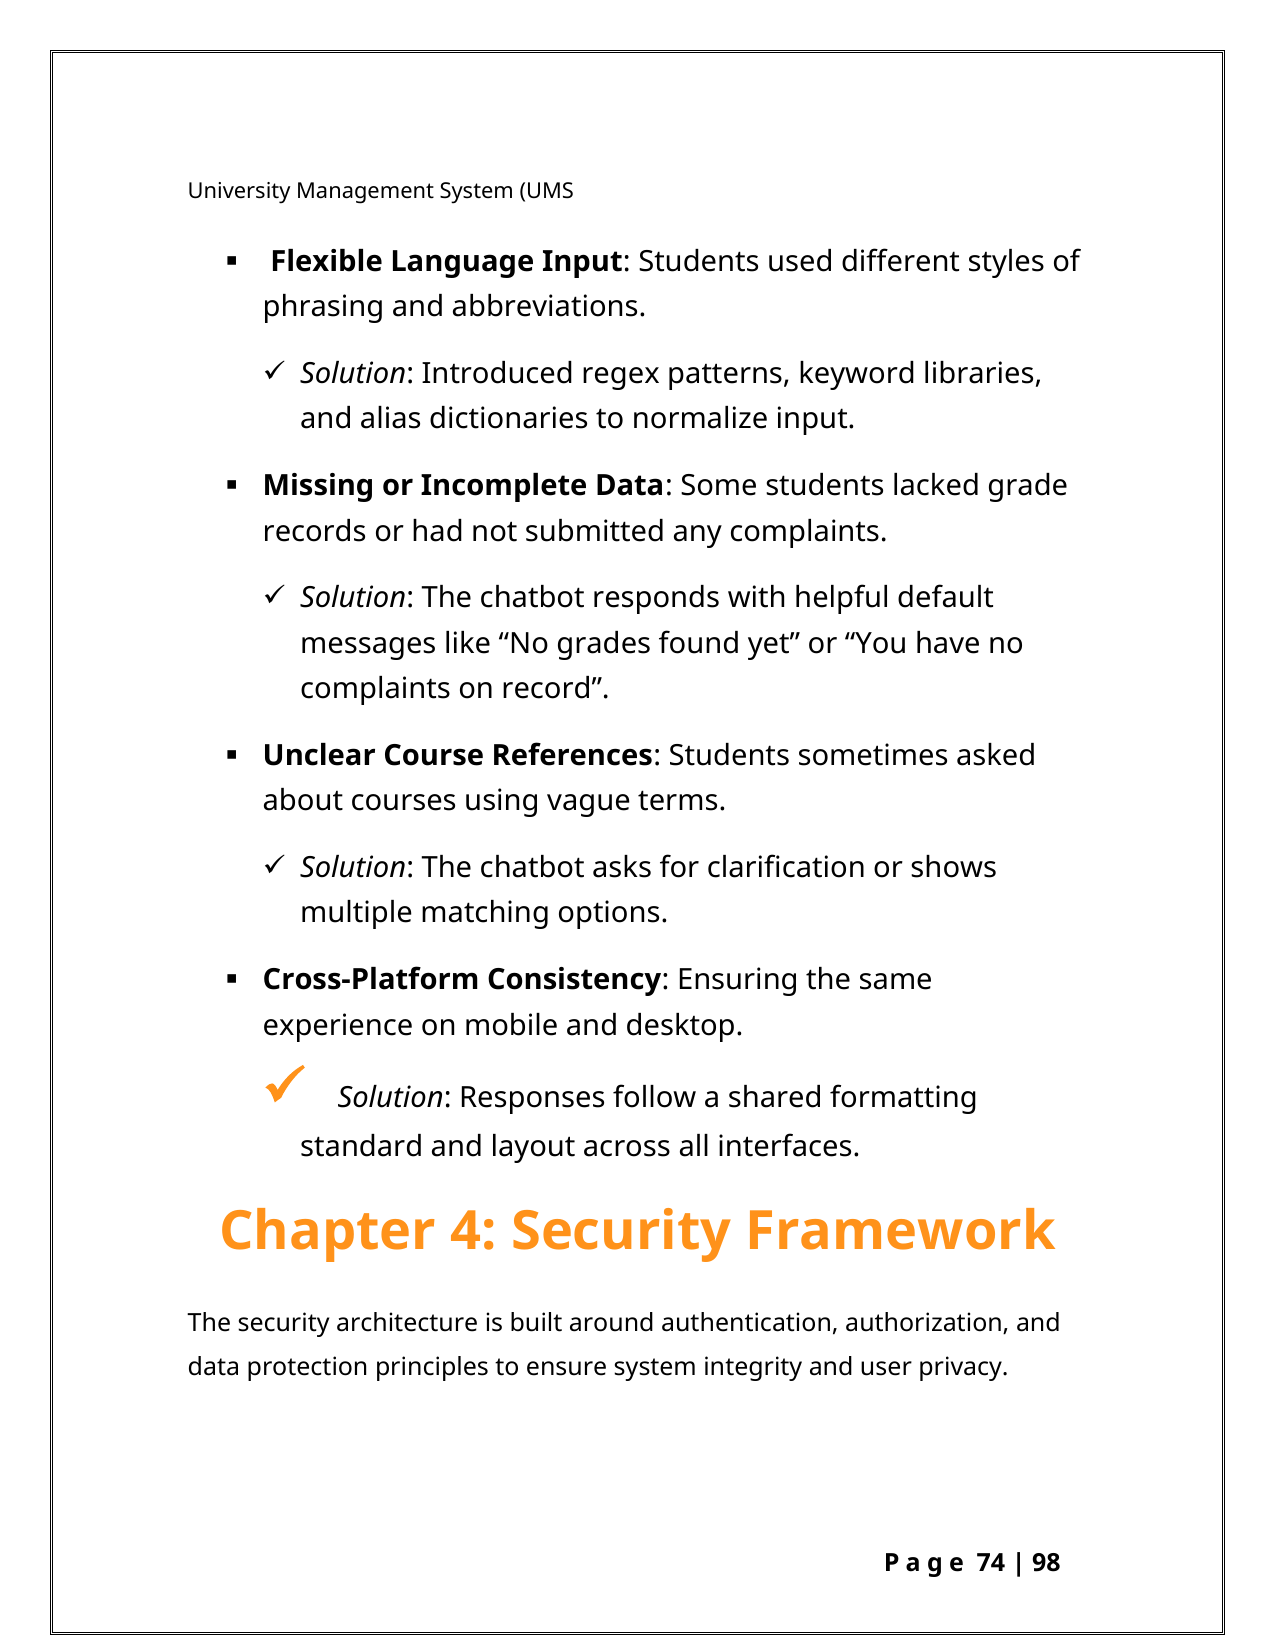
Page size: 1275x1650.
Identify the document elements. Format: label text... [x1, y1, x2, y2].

list Solution: The chatbot asks for clarification or shows multiple matching options. [262, 846, 1087, 931]
list Missing or Incomplete Data: Some students lacked grade records or had not submitted any complaints. [225, 464, 1087, 549]
list Solution: The chatbot responds with helpful default messages like “No grades found yet” or “You have no complaints on record”. [262, 576, 1087, 707]
list Cross-Platform Consistency: Ensuring the same experience on mobile and desktop. [225, 958, 1087, 1043]
text Chapter 4: Security Framework [187, 1192, 1087, 1266]
list Unclear Course References: Students sometimes asked about courses using vague terms. [225, 734, 1087, 819]
list Solution: Responses follow a shared formatting standard and layout across all interfaces. [262, 1070, 1087, 1165]
text The security architecture is built around authentication, authorization, and data protection principles to ensure system integrity and user privacy. [187, 1304, 1087, 1383]
list Solution: Introduced regex patterns, keyword libraries, and alias dictionaries to normalize input. [262, 352, 1087, 437]
list Flexible Language Input: Students used different styles of phrasing and abbreviations. [225, 240, 1087, 325]
